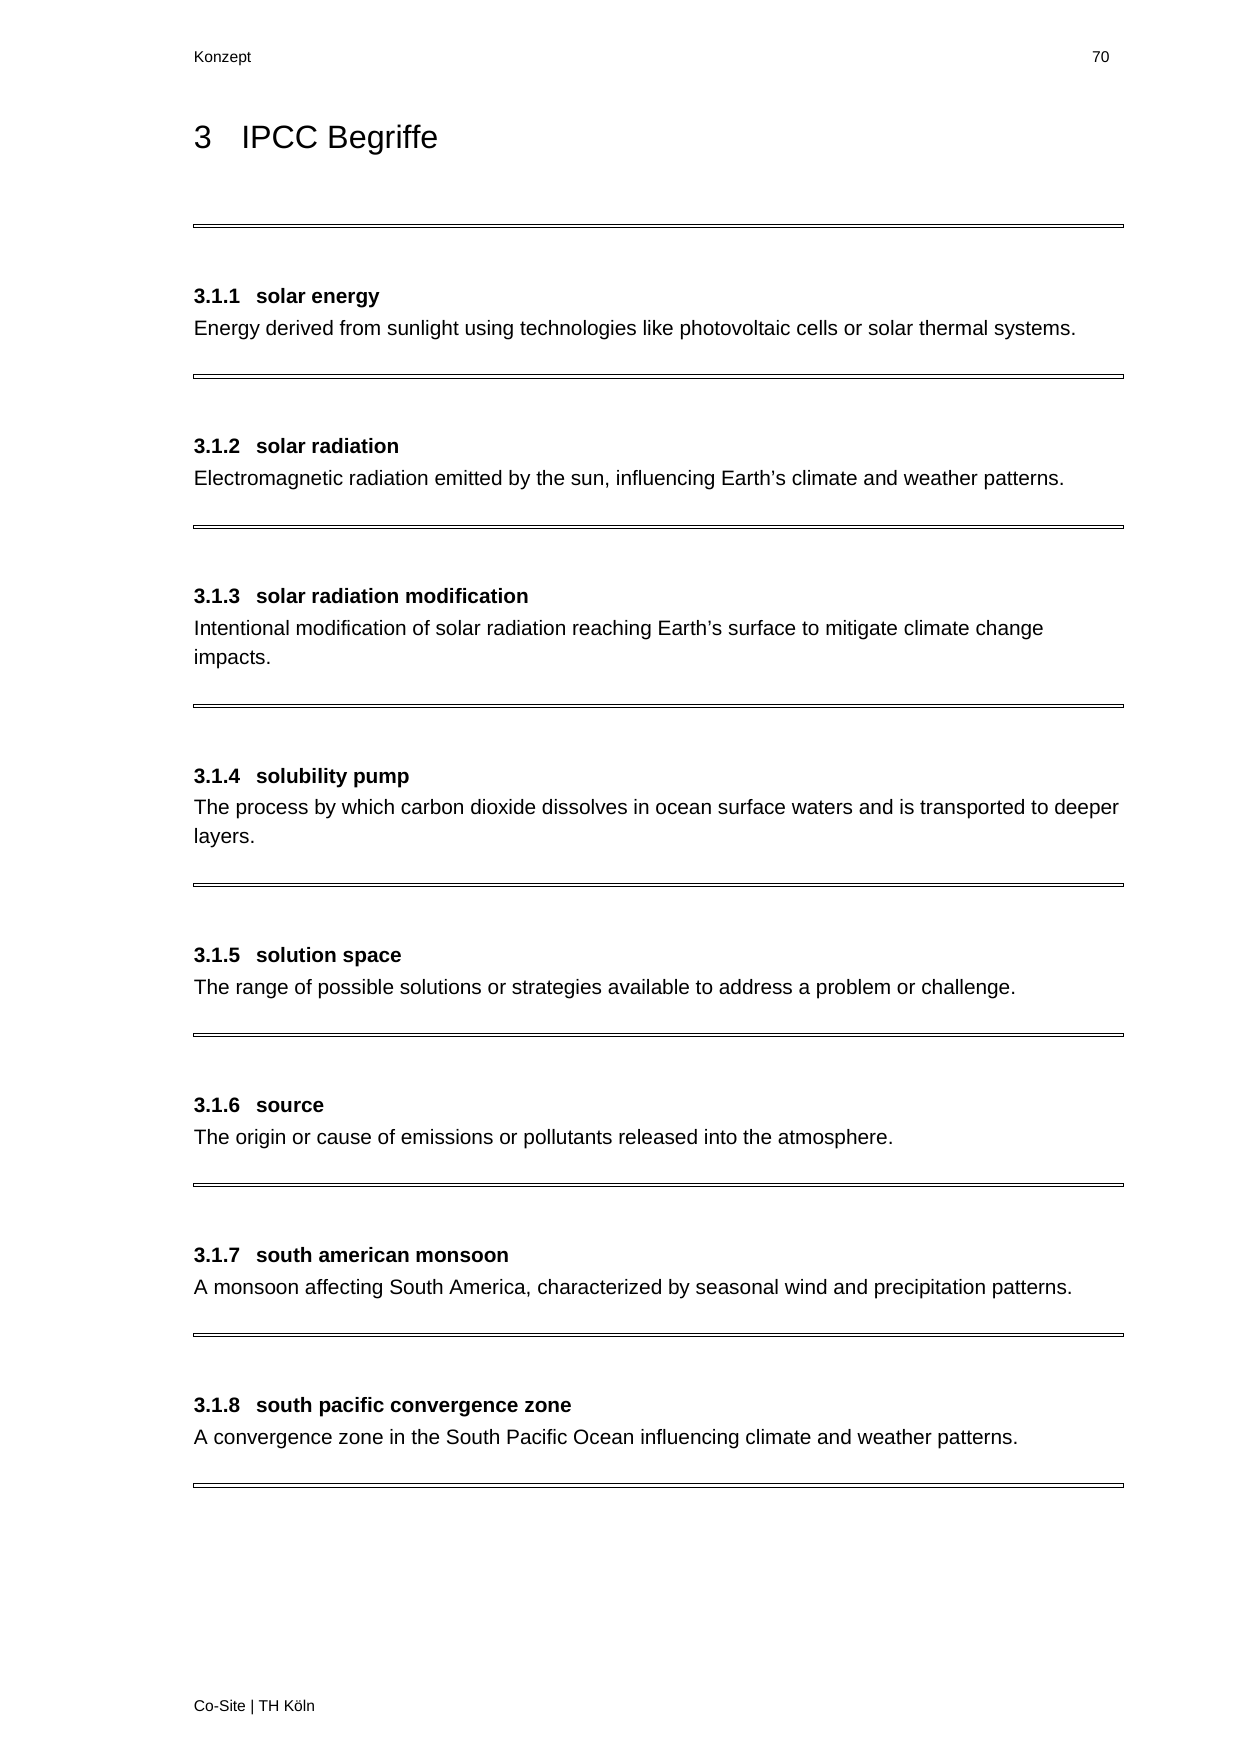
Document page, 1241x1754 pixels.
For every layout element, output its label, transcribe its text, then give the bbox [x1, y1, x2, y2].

subtitle solar radiation [194, 434, 1124, 458]
subtitle solar energy [194, 284, 1124, 308]
subtitle south pacific convergence zone [194, 1393, 1124, 1417]
subtitle source [194, 1093, 1124, 1117]
subtitle south american monsoon [194, 1243, 1124, 1267]
subtitle solar radiation modification [194, 584, 1124, 608]
subtitle solubility pump [194, 763, 1124, 787]
subtitle solution space [194, 943, 1124, 967]
subtitle IPCC Begriffe [194, 118, 1124, 155]
